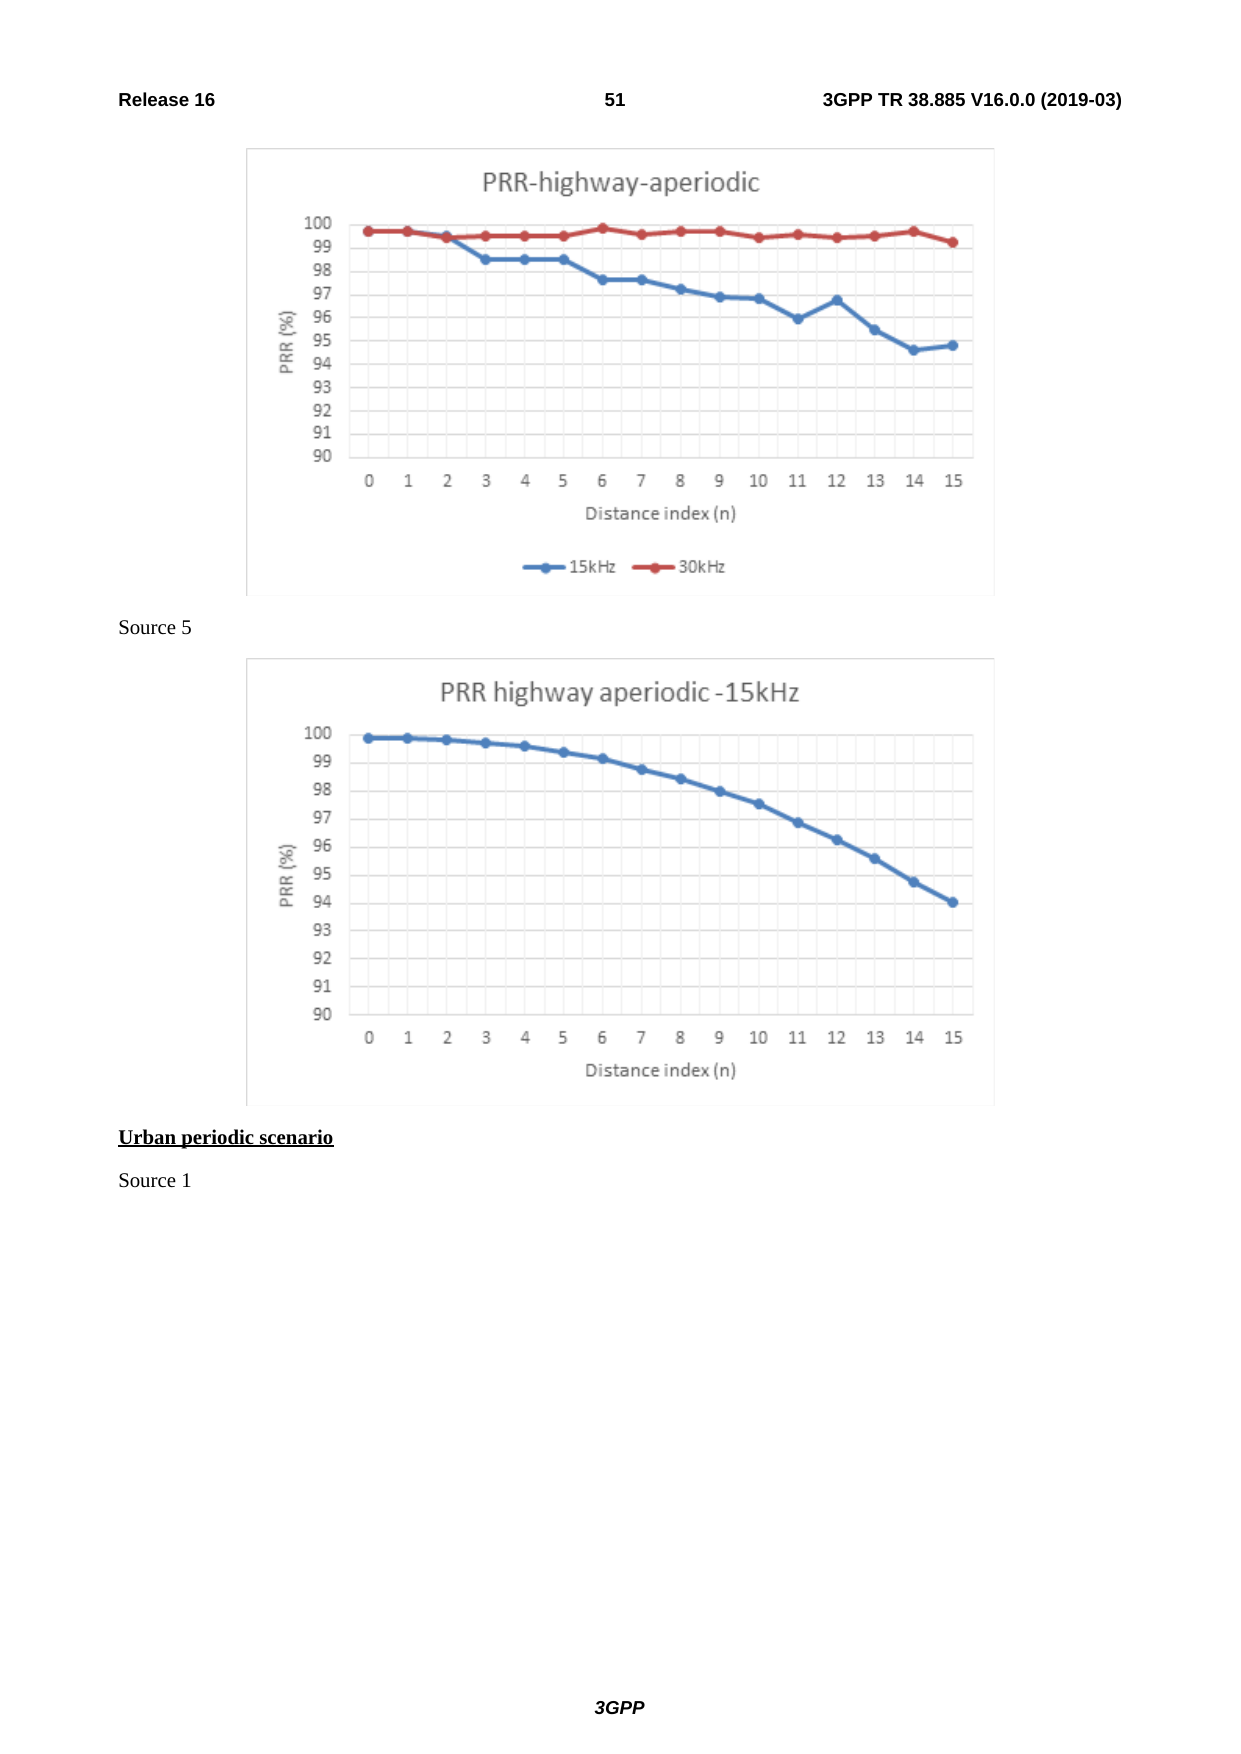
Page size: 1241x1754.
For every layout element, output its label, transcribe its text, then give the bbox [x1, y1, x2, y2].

text Source 1 [118, 1167, 1122, 1192]
text Source 5 [118, 615, 1122, 639]
text Urban periodic scenario [118, 1125, 1122, 1149]
